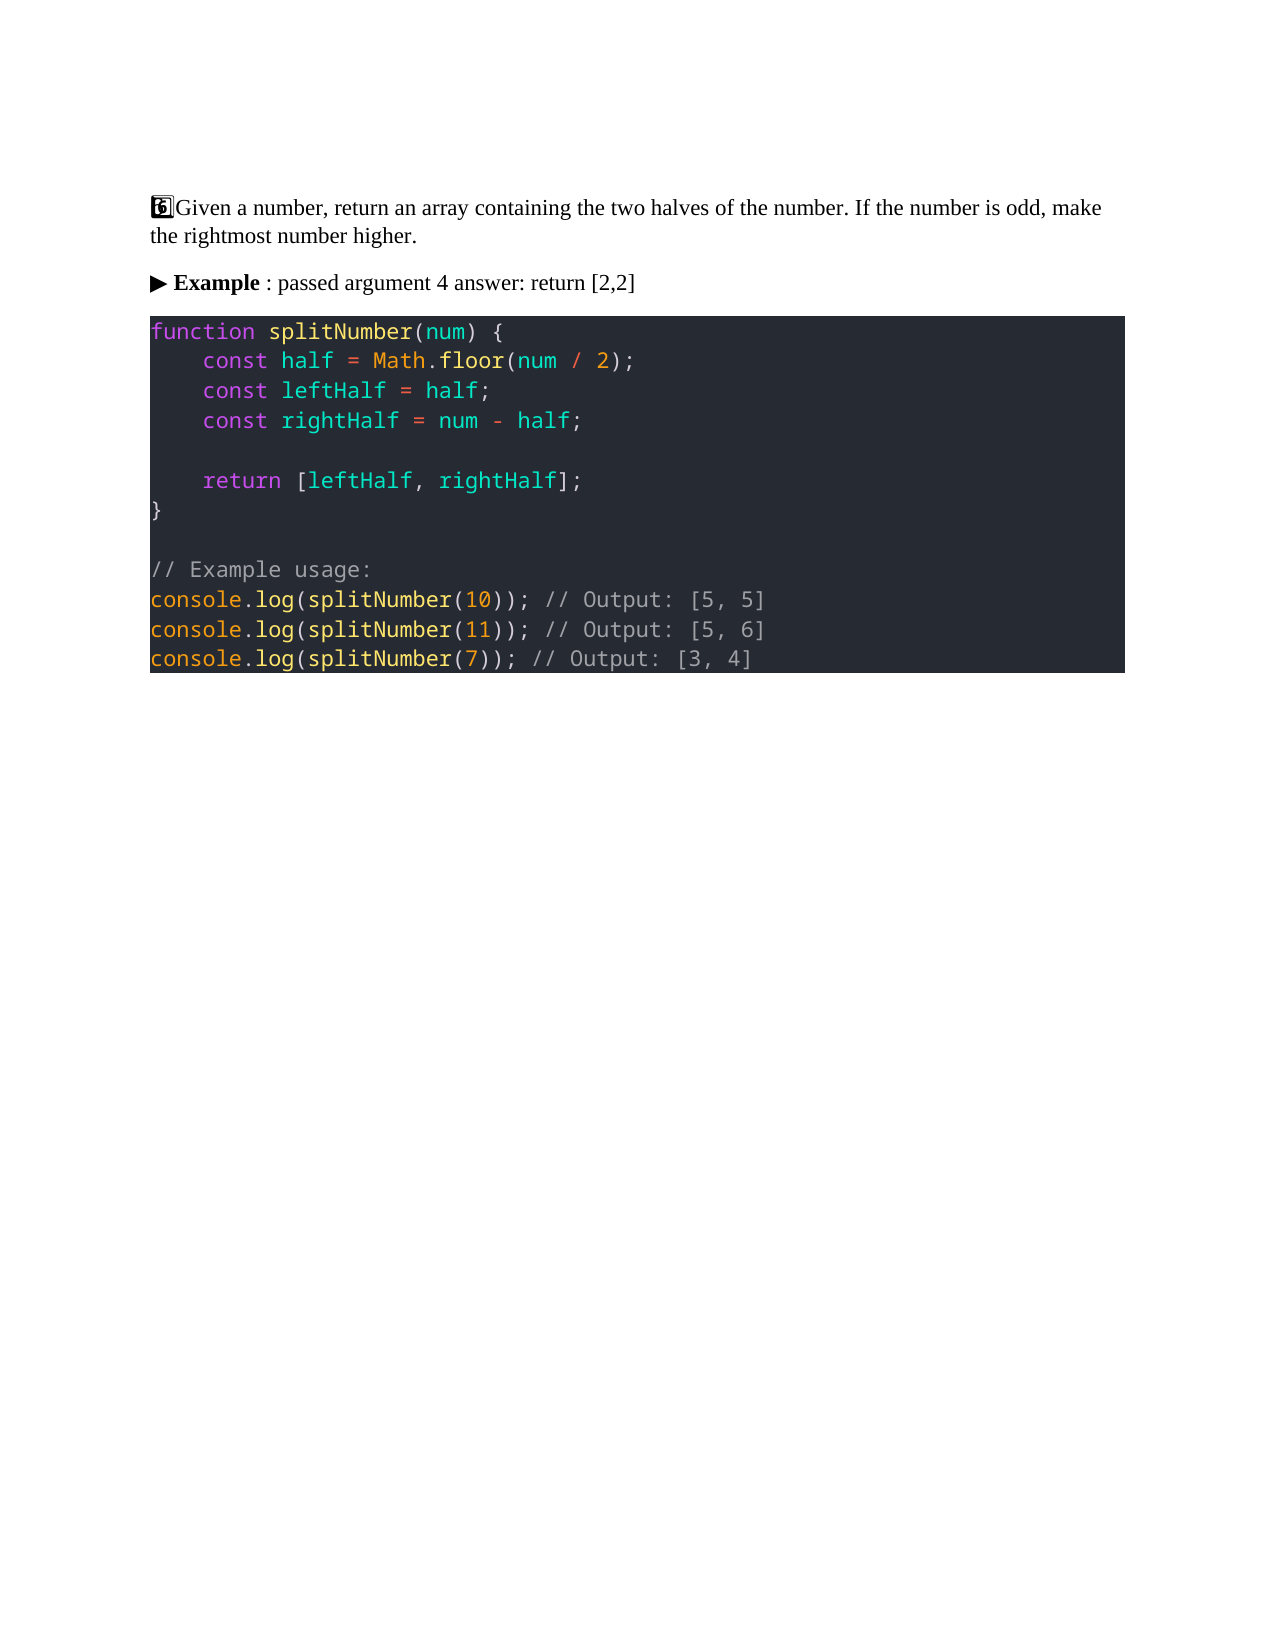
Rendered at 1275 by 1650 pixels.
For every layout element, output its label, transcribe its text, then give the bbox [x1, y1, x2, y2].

text console.log(splitNumber(7)); // Output: [3, 4] [150, 643, 1125, 673]
text function splitNumber(num) { [150, 316, 1125, 345]
text return [leftHalf, rightHalf]; [150, 464, 1125, 494]
text console.log(splitNumber(10)); // Output: [5, 5] [150, 584, 1125, 613]
text // Example usage: [150, 554, 1125, 584]
text console.log(splitNumber(11)); // Output: [5, 6] [150, 613, 1125, 643]
text } [150, 494, 1125, 524]
text const leftHalf = half; [150, 375, 1125, 405]
text 6️⃣Given a number, return an array containing the two halves of the number. If the number is odd, make the rightmost number higher. [150, 194, 1125, 248]
text ▶️ Example : passed argument 4 answer: return [2,2] [150, 266, 1125, 297]
text const rightHalf = num - half; [150, 405, 1125, 435]
text const half = Math.floor(num / 2); [150, 345, 1125, 375]
